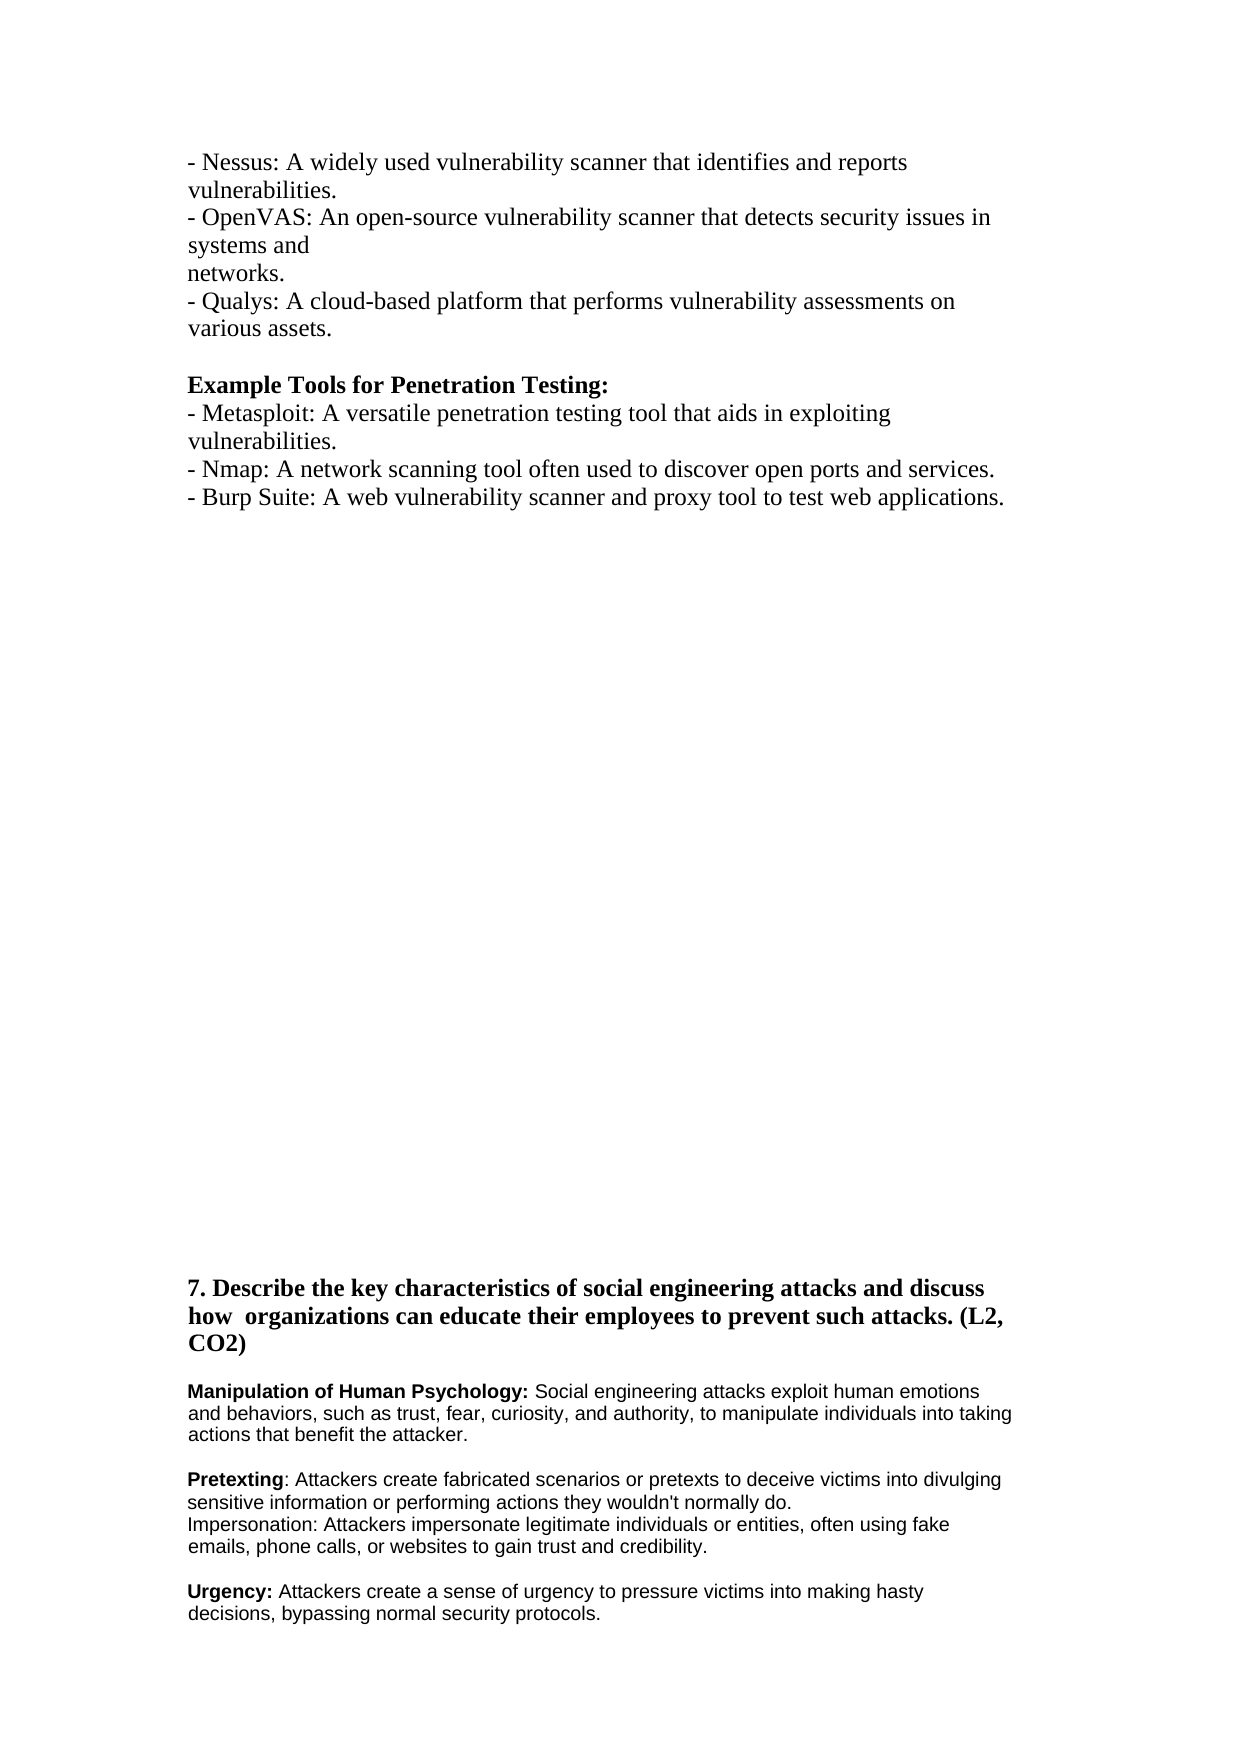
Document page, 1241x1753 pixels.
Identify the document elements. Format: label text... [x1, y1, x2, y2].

text Urgency: Attackers create a sense of urgency to pressure victims into making hasty decisions, bypassing normal security protocols. [187, 1581, 1014, 1624]
text Pretexting: Attackers create fabricated scenarios or pretexts to deceive victims into divulging [187, 1470, 1014, 1491]
text Manipulation of Human Psychology: Social engineering attacks exploit human emotions and behaviors, such as trust, fear, curiosity, and authority, to manipulate individuals into taking actions that benefit the attacker. [187, 1381, 1014, 1446]
text - Metasploit: A versatile penetration testing tool that aids in exploiting vulnerabilities. [187, 400, 1014, 454]
text sensitive information or performing actions they wouldn't normally do. [187, 1492, 1014, 1513]
text Impersonation: Attackers impersonate legitimate individuals or entities, often using fake emails, phone calls, or websites to gain trust and credibility. [187, 1514, 1014, 1557]
text - OpenVAS: An open-source vulnerability scanner that detects security issues in systems and [187, 204, 1014, 259]
text - Burp Suite: A web vulnerability scanner and proxy tool to test web applications. [187, 483, 1014, 510]
text networks. [187, 259, 1014, 287]
text - Nmap: A network scanning tool often used to discover open ports and services. [187, 455, 1014, 482]
text - Nessus: A widely used vulnerability scanner that identifies and reports vulnerabilities. [187, 149, 1014, 203]
text Example Tools for Penetration Testing: [187, 372, 1014, 399]
text 7. Describe the key characteristics of social engineering attacks and discuss how organizations can educate their employees to prevent such attacks. (L2, CO2) [187, 1275, 1014, 1357]
text - Qualys: A cloud-based platform that performs vulnerability assessments on various assets. [187, 287, 1014, 342]
